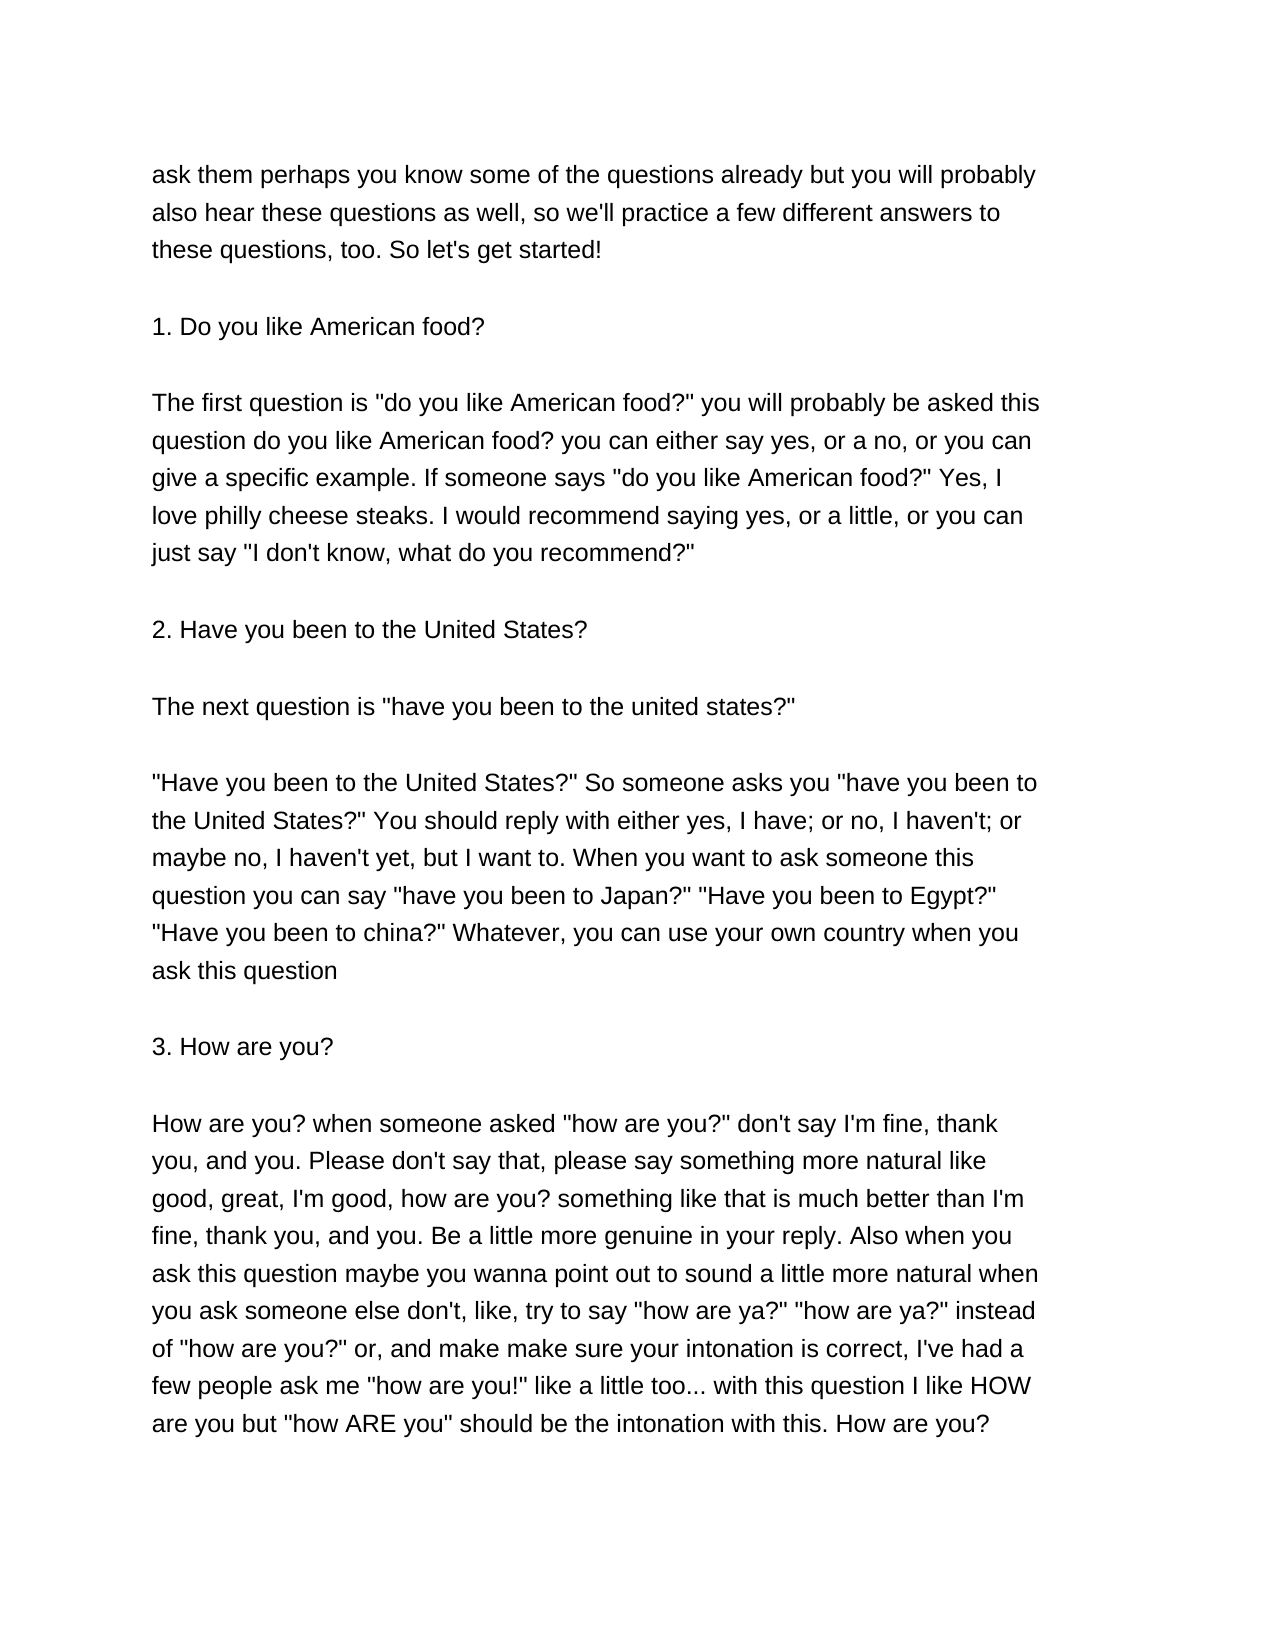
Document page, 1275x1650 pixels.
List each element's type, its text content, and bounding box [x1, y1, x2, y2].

table_cell 3. How are you? [150, 1022, 1125, 1098]
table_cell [150, 1099, 1125, 1475]
table_cell 2. Have you been to the United States? [150, 605, 1125, 681]
table_cell 1. Do you like American food? [150, 302, 1125, 378]
table_cell "Have you been to the United States?" So someone asks you "have you been to the United States?" You should reply with either yes, I have; or no, I haven't; or maybe no, I haven't yet, but I want to. When you want to ask someone this question you can say "have you been to Japan?" "Have you been to Egypt?" "Have you been to china?" Whatever, you can use your own country when you ask this question [150, 758, 1125, 1022]
table_cell The next question is "have you been to the united states?" [150, 681, 1125, 758]
table_cell The first question is "do you like American food?" you will probably be asked this question do you like American food? you can either say yes, or a no, or you can give a specific example. If someone says "do you like American food?" Yes, I love philly cheese steaks. I would recommend saying yes, or a little, or you can just say "I don't know, what do you recommend?" [150, 378, 1125, 605]
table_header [150, 150, 1125, 302]
